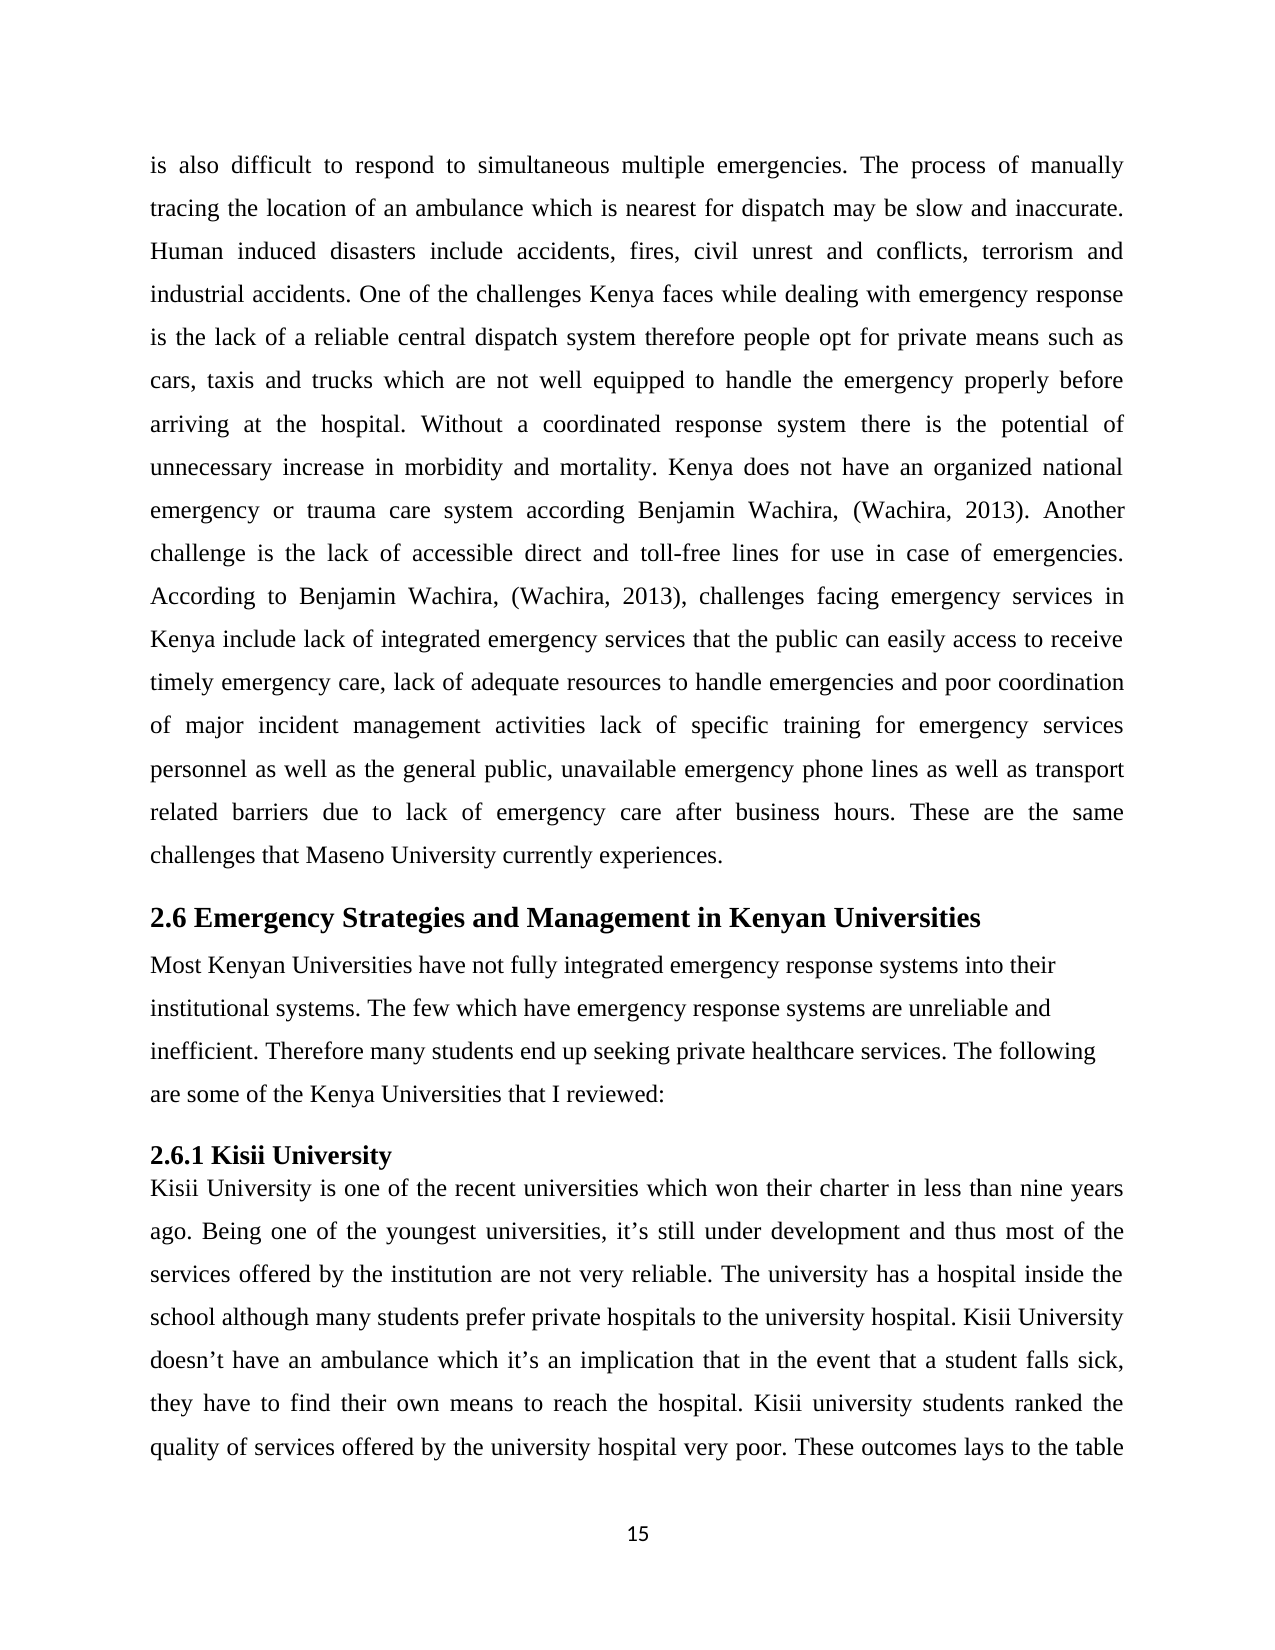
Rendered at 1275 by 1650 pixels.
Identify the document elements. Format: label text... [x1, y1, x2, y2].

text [150, 1173, 1125, 1460]
subtitle 2.6.1 Kisii University [150, 1139, 1125, 1170]
subtitle 2.6 Emergency Strategies and Management in Kenyan Universities [150, 900, 1125, 933]
text Most Kenyan Universities have not fully integrated emergency response systems into their institutional systems. The few which have emergency response systems are unreliable and inefficient. Therefore many students end up seeking private healthcare services. The following are some of the Kenya Universities that I reviewed: [150, 950, 1125, 1108]
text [150, 150, 1125, 869]
